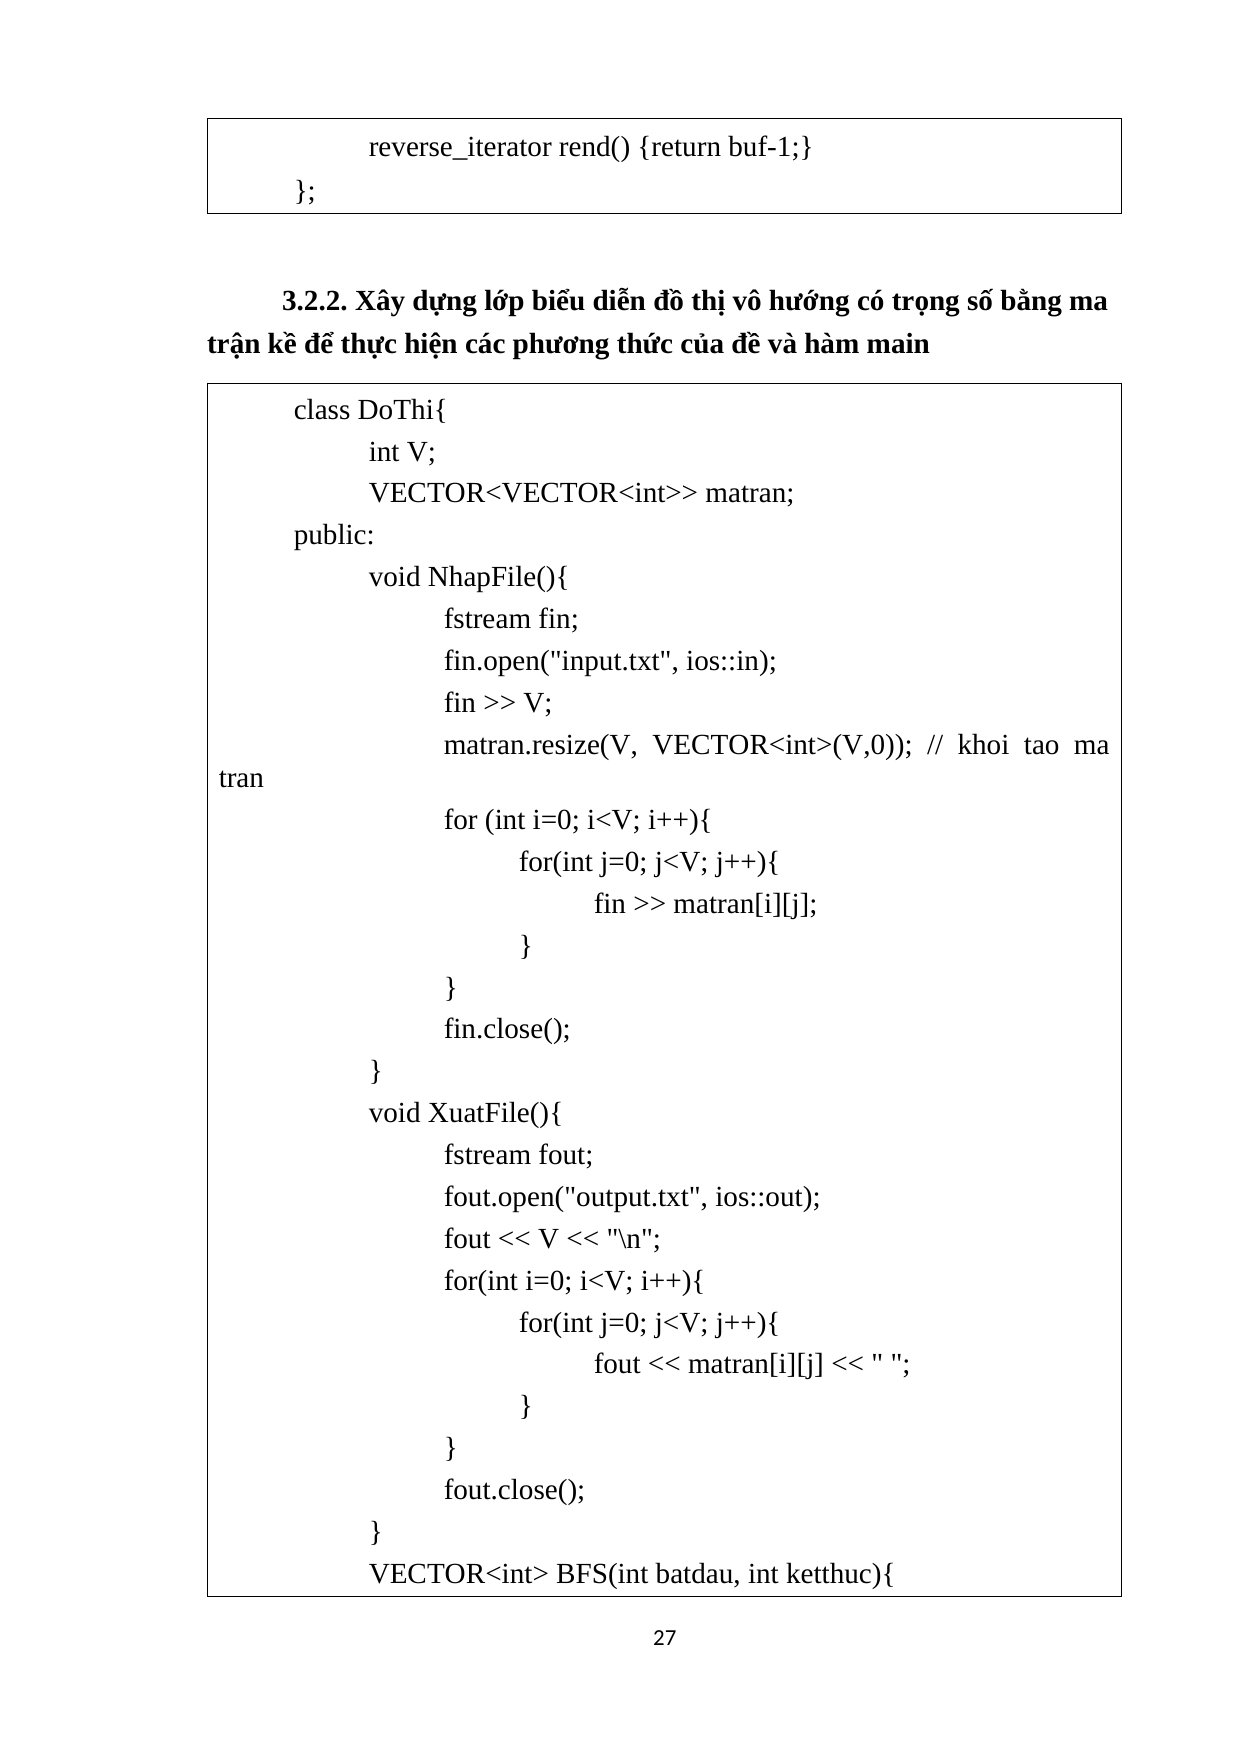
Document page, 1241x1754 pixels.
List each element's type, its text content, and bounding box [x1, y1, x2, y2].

subtitle 3.2.2. Xây dựng lớp biểu diễn đồ thị vô hướng có trọng số bằng ma trận kề để thực hiện các phương thức của đề và hàm main [207, 283, 1122, 360]
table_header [208, 384, 1121, 1596]
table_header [208, 119, 1121, 213]
